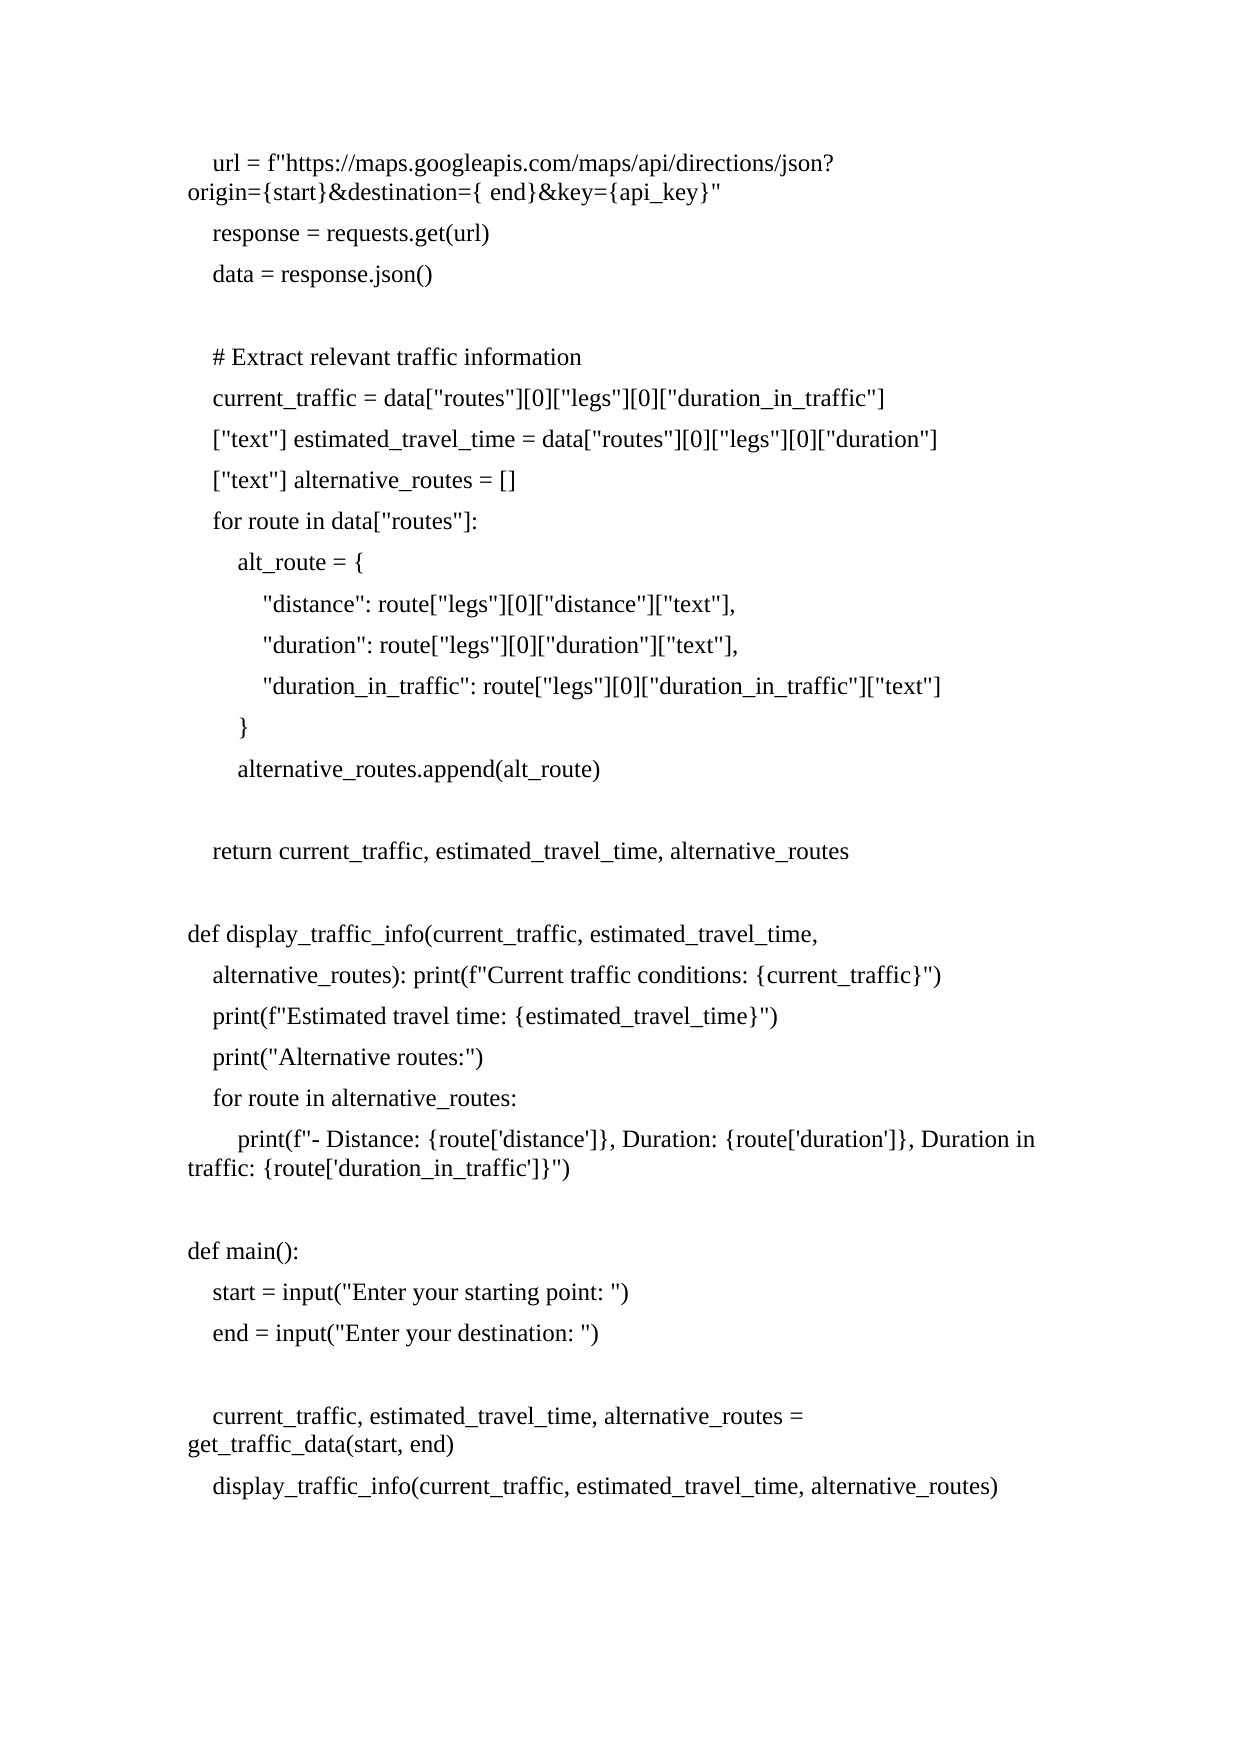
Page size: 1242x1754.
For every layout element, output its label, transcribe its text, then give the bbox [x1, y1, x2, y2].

text for route in data["routes"]: alt_route = { [212, 506, 480, 576]
text start = input("Enter your starting point: ") end = input("Enter your destination: ") [212, 1277, 631, 1347]
text alternative_routes.append(alt_route) [237, 754, 1181, 782]
text "distance": route["legs"][0]["distance"]["text"], [262, 589, 1181, 617]
text current_traffic, estimated_travel_time, alternative_routes = get_traffic_data(start, end) [187, 1401, 1025, 1458]
text "duration": route["legs"][0]["duration"]["text"], "duration_in_traffic": route["legs"][0]["duration_in_traffic"]["text"] [262, 630, 943, 700]
text display_traffic_info(current_traffic, estimated_travel_time, alternative_routes) [212, 1471, 1181, 1499]
text print(f"Estimated travel time: {estimated_travel_time}") print("Alternative routes:") [212, 1001, 780, 1071]
text url = f"https://maps.googleapis.com/maps/api/directions/json?origin={start}&destination={ end}&key={api_key}" [187, 148, 1053, 205]
text } [237, 712, 1181, 741]
text current_traffic = data["routes"][0]["legs"][0]["duration_in_traffic"]["text"] estimated_travel_time = data["routes"][0]["legs"][0]["duration"]["text"] alternative_routes = [] [212, 383, 959, 494]
text def display_traffic_info(current_traffic, estimated_travel_time, alternative_routes): print(f"Current traffic conditions: {current_traffic}") [187, 919, 1018, 988]
text # Extract relevant traffic information [212, 342, 1181, 370]
text for route in alternative_routes: [212, 1083, 1181, 1112]
text def main(): [187, 1236, 1181, 1264]
text print(f"- Distance: {route['distance']}, Duration: {route['duration']}, Duration in traffic: {route['duration_in_traffic']}") [187, 1124, 1038, 1182]
text response = requests.get(url) data = response.json() [212, 218, 492, 288]
text return current_traffic, estimated_travel_time, alternative_routes [212, 836, 1181, 865]
